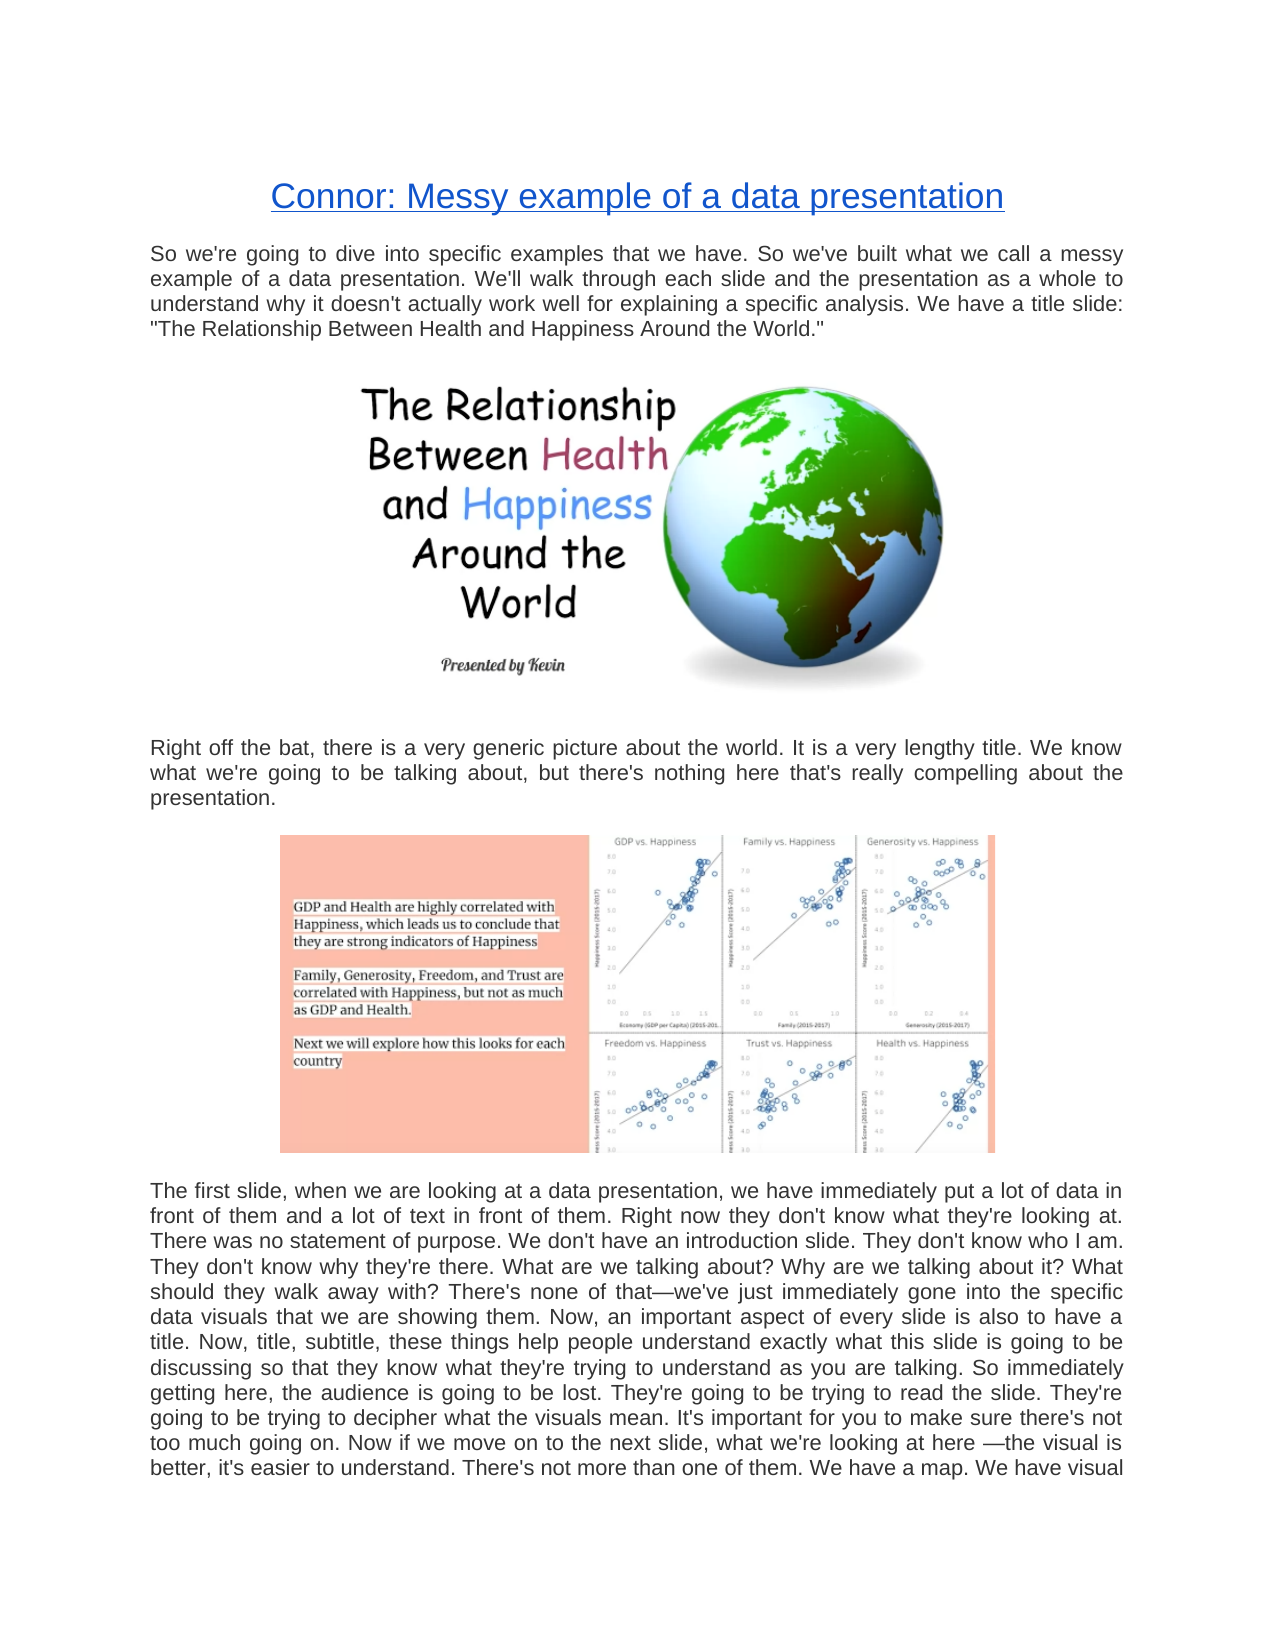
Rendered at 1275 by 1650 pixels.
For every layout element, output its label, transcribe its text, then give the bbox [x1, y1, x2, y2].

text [150, 1178, 1125, 1481]
text Right off the bat, there is a very generic picture about the world. It is a very lengthy title. We know what we're going to be talking about, but there's nothing here that's really compelling about the presentation. [150, 735, 1125, 811]
text So we're going to dive into specific examples that we have. So we've built what we call a messy example of a data presentation. We'll walk through each slide and the presentation as a whole to understand why it doesn't actually work well for explaining a specific analysis. We have a title slide: "The Relationship Between Health and Happiness Around the World." [150, 241, 1125, 342]
picture [320, 366, 955, 710]
picture [280, 835, 996, 1153]
text Connor: Messy example of a data presentation [150, 175, 1125, 216]
